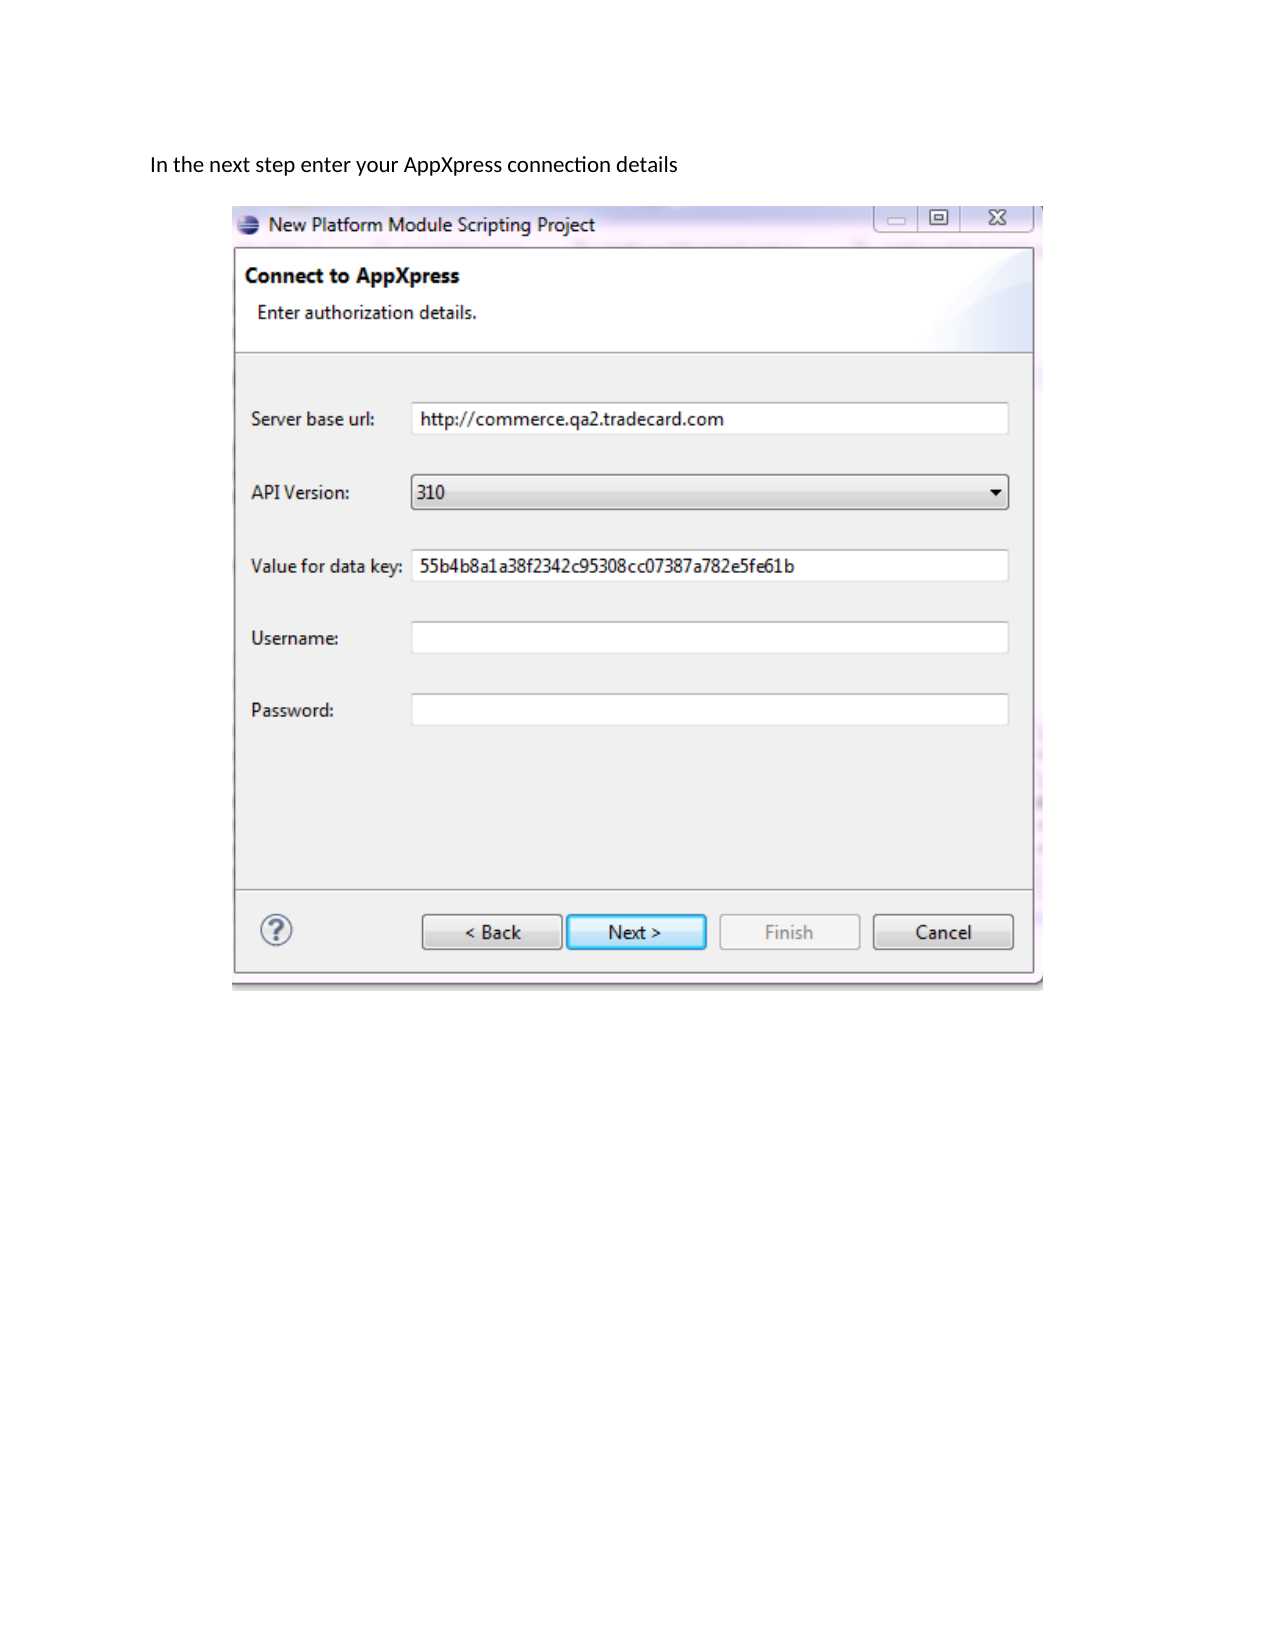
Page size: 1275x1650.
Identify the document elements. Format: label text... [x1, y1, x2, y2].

picture [232, 206, 1043, 991]
text In the next step enter your AppXpress connection details [150, 150, 1125, 178]
